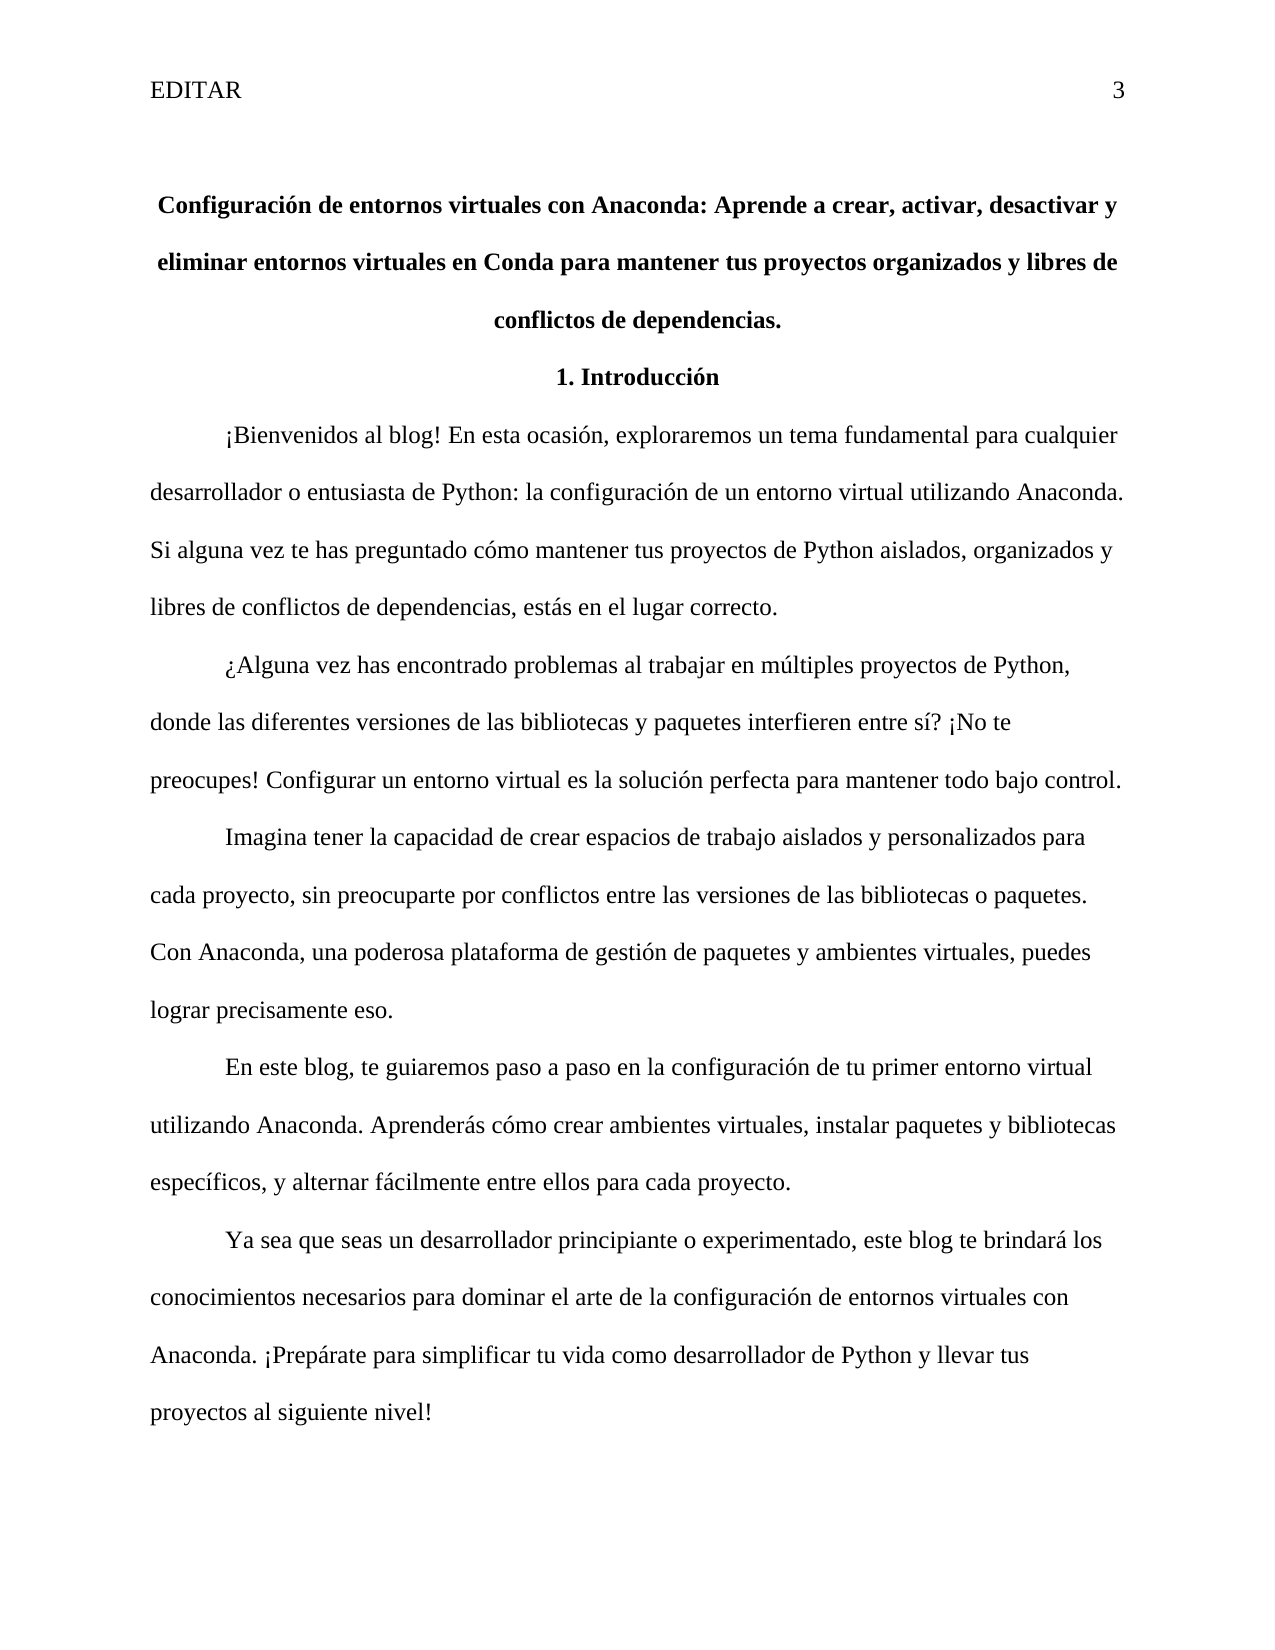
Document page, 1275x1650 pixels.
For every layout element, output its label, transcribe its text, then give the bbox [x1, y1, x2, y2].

subtitle Configuración de entornos virtuales con Anaconda: Aprende a crear, activar, desactivar y eliminar entornos virtuales en Conda para mantener tus proyectos organizados y libres de conflictos de dependencias. [150, 190, 1125, 334]
subtitle 1. Introducción [150, 362, 1125, 391]
text Imagina tener la capacidad de crear espacios de trabajo aislados y personalizados para cada proyecto, sin preocuparte por conflictos entre las versiones de las bibliotecas o paquetes. Con Anaconda, una poderosa plataforma de gestión de paquetes y ambientes virtuales, puedes lograr precisamente eso. [150, 822, 1125, 1024]
text Ya sea que seas un desarrollador principiante o experimentado, este blog te brindará los conocimientos necesarios para dominar el arte de la configuración de entornos virtuales con Anaconda. ¡Prepárate para simplificar tu vida como desarrollador de Python y llevar tus proyectos al siguiente nivel! [150, 1225, 1125, 1426]
text ¡Bienvenidos al blog! En esta ocasión, exploraremos un tema fundamental para cualquier desarrollador o entusiasta de Python: la configuración de un entorno virtual utilizando Anaconda. Si alguna vez te has preguntado cómo mantener tus proyectos de Python aislados, organizados y libres de conflictos de dependencias, estás en el lugar correcto. [150, 420, 1125, 621]
text ¿Alguna vez has encontrado problemas al trabajar en múltiples proyectos de Python, donde las diferentes versiones de las bibliotecas y paquetes interfieren entre sí? ¡No te preocupes! Configurar un entorno virtual es la solución perfecta para mantener todo bajo control. [150, 650, 1125, 794]
text En este blog, te guiaremos paso a paso en la configuración de tu primer entorno virtual utilizando Anaconda. Aprenderás cómo crear ambientes virtuales, instalar paquetes y bibliotecas específicos, y alternar fácilmente entre ellos para cada proyecto. [150, 1052, 1125, 1196]
